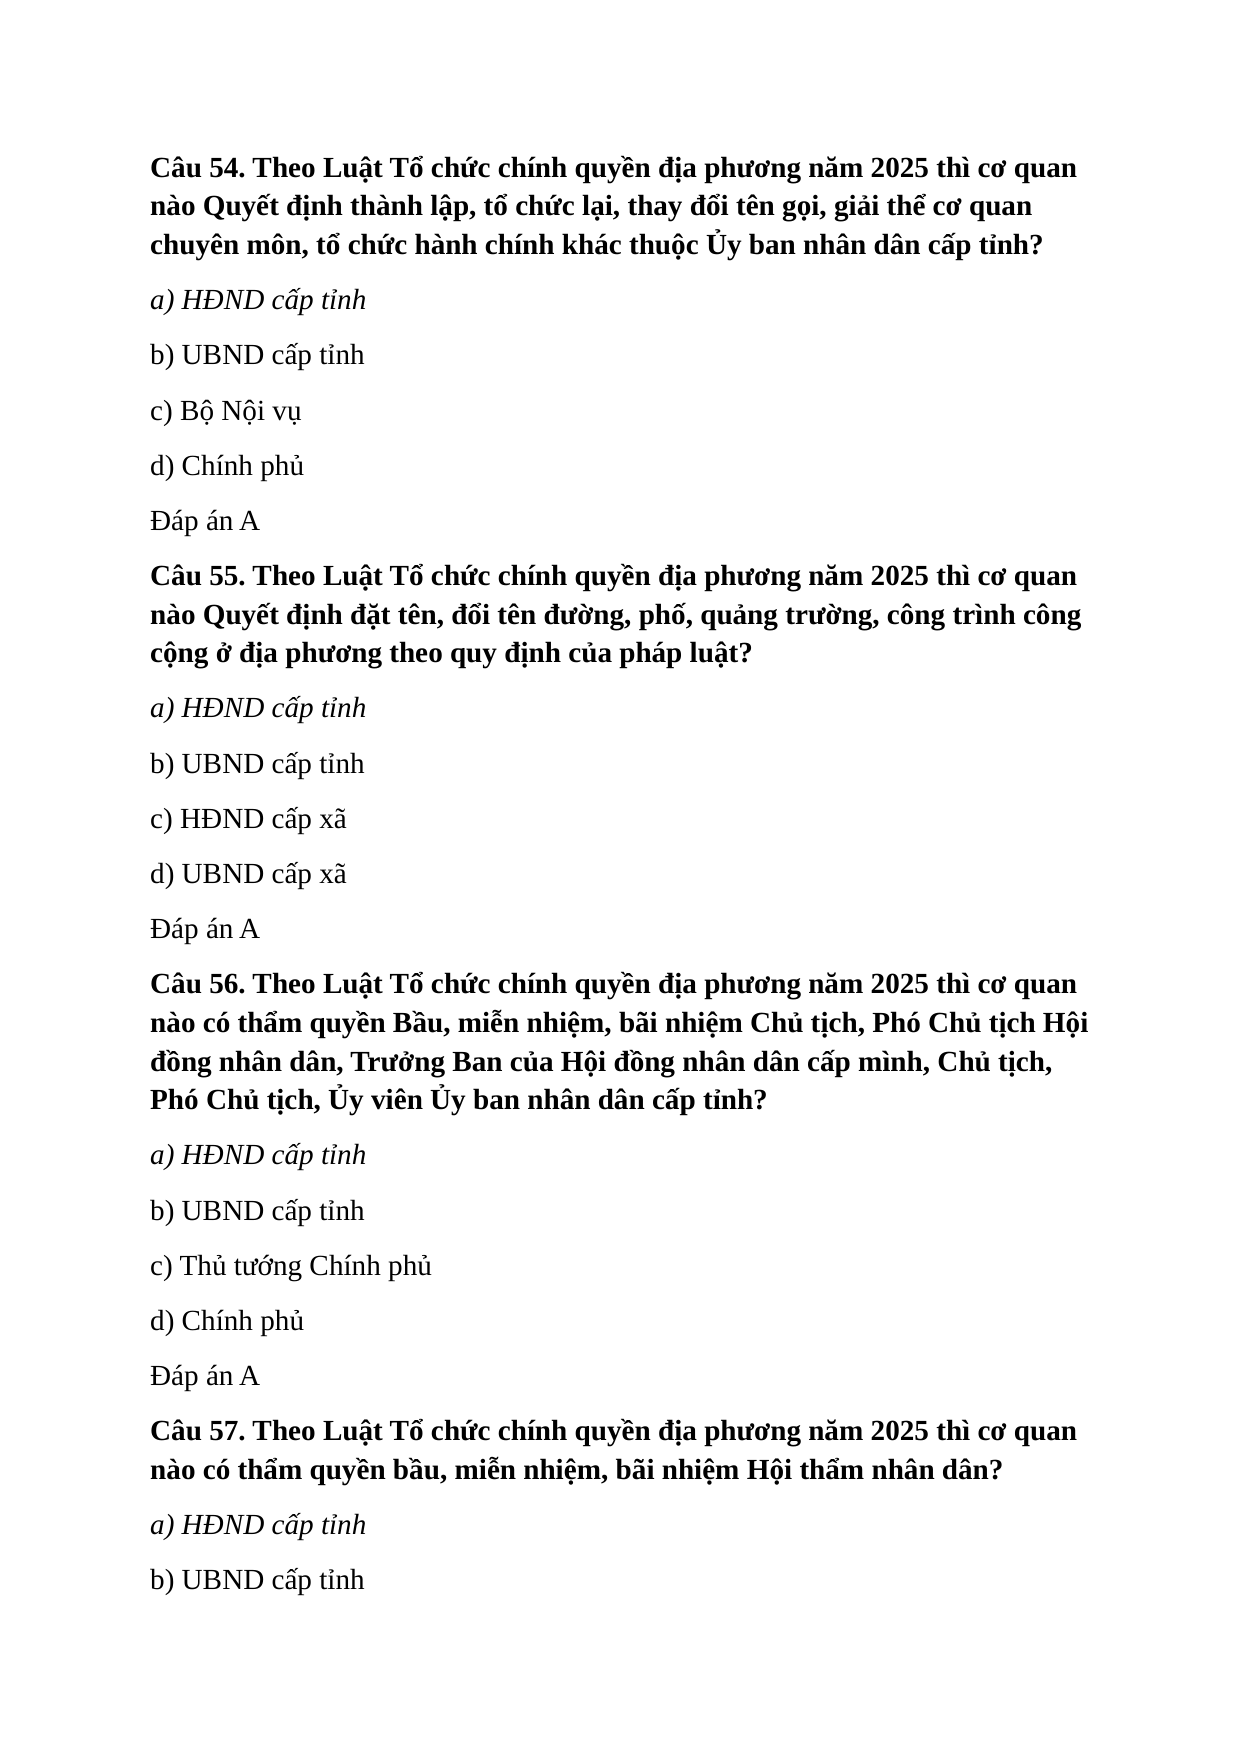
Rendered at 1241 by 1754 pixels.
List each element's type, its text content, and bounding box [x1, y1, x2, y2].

text a) HĐND cấp tỉnh [150, 691, 1090, 724]
text Câu 54. Theo Luật Tổ chức chính quyền địa phương năm 2025 thì cơ quan nào Quyết định thành lập, tổ chức lại, thay đổi tên gọi, giải thể cơ quan chuyên môn, tổ chức hành chính khác thuộc Ủy ban nhân dân cấp tỉnh? [150, 150, 1090, 261]
text Đáp án A [150, 1358, 1090, 1392]
text Câu 57. Theo Luật Tổ chức chính quyền địa phương năm 2025 thì cơ quan nào có thẩm quyền bầu, miễn nhiệm, bãi nhiệm Hội thẩm nhân dân? [150, 1413, 1090, 1486]
text b) UBND cấp tỉnh [150, 1193, 1090, 1226]
text Đáp án A [150, 911, 1090, 945]
text b) UBND cấp tỉnh [150, 1562, 1090, 1596]
text d) UBND cấp xã [150, 856, 1090, 890]
text b) UBND cấp tỉnh [150, 746, 1090, 779]
text c) HĐND cấp xã [150, 801, 1090, 834]
text b) UBND cấp tỉnh [150, 337, 1090, 371]
text d) Chính phủ [150, 448, 1090, 481]
text a) HĐND cấp tỉnh [150, 282, 1090, 316]
text Câu 55. Theo Luật Tổ chức chính quyền địa phương năm 2025 thì cơ quan nào Quyết định đặt tên, đổi tên đường, phố, quảng trường, công trình công cộng ở địa phương theo quy định của pháp luật? [150, 558, 1090, 669]
text a) HĐND cấp tỉnh [150, 1507, 1090, 1541]
text c) Bộ Nội vụ [150, 393, 1090, 426]
text Câu 56. Theo Luật Tổ chức chính quyền địa phương năm 2025 thì cơ quan nào có thẩm quyền Bầu, miễn nhiệm, bãi nhiệm Chủ tịch, Phó Chủ tịch Hội đồng nhân dân, Trưởng Ban của Hội đồng nhân dân cấp mình, Chủ tịch, Phó Chủ tịch, Ủy viên Ủy ban nhân dân cấp tỉnh? [150, 967, 1090, 1116]
text Đáp án A [150, 503, 1090, 537]
text c) Thủ tướng Chính phủ [150, 1248, 1090, 1281]
text d) Chính phủ [150, 1303, 1090, 1337]
text a) HĐND cấp tỉnh [150, 1137, 1090, 1171]
